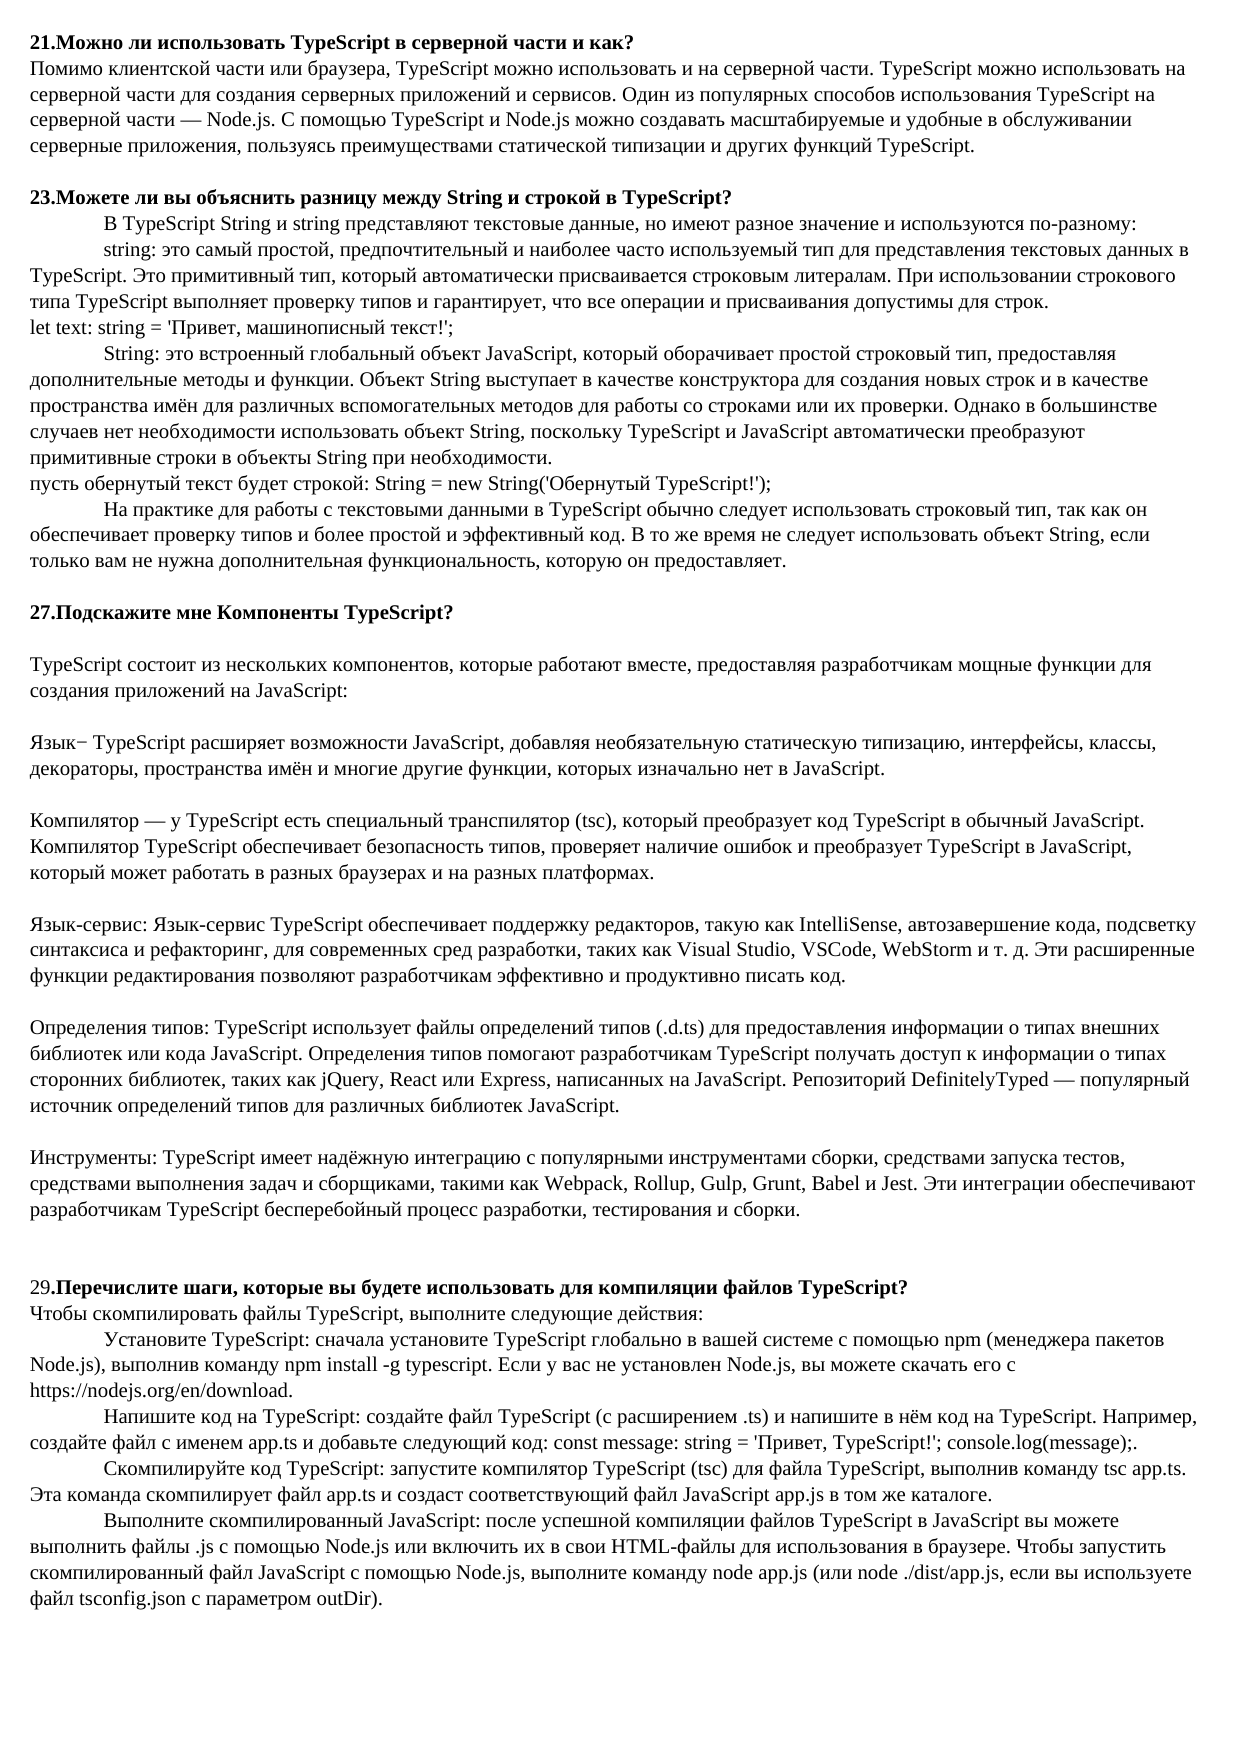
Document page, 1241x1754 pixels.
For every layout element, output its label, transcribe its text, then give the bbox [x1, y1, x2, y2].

text пусть обернутый текст будет строкой: String = new String('Обернутый TypeScript!'); [29, 471, 1211, 494]
text Напишите код на TypeScript: создайте файл TypeScript (с расширением .ts) и напишите в нём код на TypeScript. Например, создайте файл с именем app.ts и добавьте следующий код: const message: string = 'Привет, TypeScript!'; console.log(message);. [29, 1404, 1211, 1454]
text В TypeScript String и string представляют текстовые данные, но имеют разное значение и используются по-разному: [29, 211, 1211, 235]
text Помимо клиентской части или браузера, TypeScript можно использовать и на серверной части. TypeScript можно использовать на серверной части для создания серверных приложений и сервисов. Один из популярных способов использования TypeScript на серверной части — Node.js. С помощью TypeScript и Node.js можно создавать масштабируемые и удобные в обслуживании серверные приложения, пользуясь преимуществами статической типизации и других функций TypeScript. [29, 56, 1211, 157]
text Установите TypeScript: сначала установите TypeScript глобально в вашей системе с помощью npm (менеджера пакетов Node.js), выполнив команду npm install -g typescript. Если у вас не установлен Node.js, вы можете скачать его с https://nodejs.org/en/download. [29, 1326, 1211, 1402]
text 23.Можете ли вы объяснить разницу между String и строкой в TypeScript? [29, 185, 1211, 209]
text String: это встроенный глобальный объект JavaScript, который оборачивает простой строковый тип, предоставляя дополнительные методы и функции. Объект String выступает в качестве конструктора для создания новых строк и в качестве пространства имён для различных вспомогательных методов для работы со строками или их проверки. Однако в большинстве случаев нет необходимости использовать объект String, поскольку TypeScript и JavaScript автоматически преобразуют примитивные строки в объекты String при необходимости. [29, 341, 1211, 469]
text На практике для работы с текстовыми данными в TypeScript обычно следует использовать строковый тип, так как он обеспечивает проверку типов и более простой и эффективный код. В то же время не следует использовать объект String, если только вам не нужна дополнительная функциональность, которую он предоставляет. [29, 496, 1211, 572]
text 29.Перечислите шаги, которые вы будете использовать для компиляции файлов TypeScript? [29, 1274, 1211, 1299]
text Скомпилируйте код TypeScript: запустите компилятор TypeScript (tsc) для файла TypeScript, выполнив команду tsc app.ts. Эта команда скомпилирует файл app.ts и создаст соответствующий файл JavaScript app.js в том же каталоге. [29, 1456, 1211, 1506]
text string: это самый простой, предпочтительный и наиболее часто используемый тип для представления текстовых данных в TypeScript. Это примитивный тип, который автоматически присваивается строковым литералам. При использовании строкового типа TypeScript выполняет проверку типов и гарантирует, что все операции и присваивания допустимы для строк. [29, 237, 1211, 313]
text 21.Можно ли использовать TypeScript в серверной части и как? [29, 29, 1211, 54]
text Язык− TypeScript расширяет возможности JavaScript, добавляя необязательную статическую типизацию, интерфейсы, классы, декораторы, пространства имён и многие другие функции, которых изначально нет в JavaScript. [29, 730, 1211, 780]
text let text: string = 'Привет, машинописный текст!'; [29, 315, 1211, 339]
text Язык-сервис: Язык-сервис TypeScript обеспечивает поддержку редакторов, такую как IntelliSense, автозавершение кода, подсветку синтаксиса и рефакторинг, для современных сред разработки, таких как Visual Studio, VSCode, WebStorm и т. д. Эти расширенные функции редактирования позволяют разработчикам эффективно и продуктивно писать код. [29, 911, 1211, 987]
text Выполните скомпилированный JavaScript: после успешной компиляции файлов TypeScript в JavaScript вы можете выполнить файлы .js с помощью Node.js или включить их в свои HTML-файлы для использования в браузере. Чтобы запустить скомпилированный файл JavaScript с помощью Node.js, выполните команду node app.js (или node ./dist/app.js, если вы используете файл tsconfig.json с параметром outDir). [29, 1508, 1211, 1610]
text TypeScript состоит из нескольких компонентов, которые работают вместе, предоставляя разработчикам мощные функции для создания приложений на JavaScript: [29, 652, 1211, 702]
text Компилятор — у TypeScript есть специальный транспилятор (tsc), который преобразует код TypeScript в обычный JavaScript. Компилятор TypeScript обеспечивает безопасность типов, проверяет наличие ошибок и преобразует TypeScript в JavaScript, который может работать в разных браузерах и на разных платформах. [29, 808, 1211, 884]
text Чтобы скомпилировать файлы TypeScript, выполните следующие действия: [29, 1301, 1211, 1324]
text 27.Подскажите мне Компоненты TypeScript? [29, 600, 1211, 624]
text Инструменты: TypeScript имеет надёжную интеграцию с популярными инструментами сборки, средствами запуска тестов, средствами выполнения задач и сборщиками, такими как Webpack, Rollup, Gulp, Grunt, Babel и Jest. Эти интеграции обеспечивают разработчикам TypeScript бесперебойный процесс разработки, тестирования и сборки. [29, 1145, 1211, 1221]
text Определения типов: TypeScript использует файлы определений типов (.d.ts) для предоставления информации о типах внешних библиотек или кода JavaScript. Определения типов помогают разработчикам TypeScript получать доступ к информации о типах сторонних библиотек, таких как jQuery, React или Express, написанных на JavaScript. Репозиторий DefinitelyTyped — популярный источник определений типов для различных библиотек JavaScript. [29, 1015, 1211, 1117]
